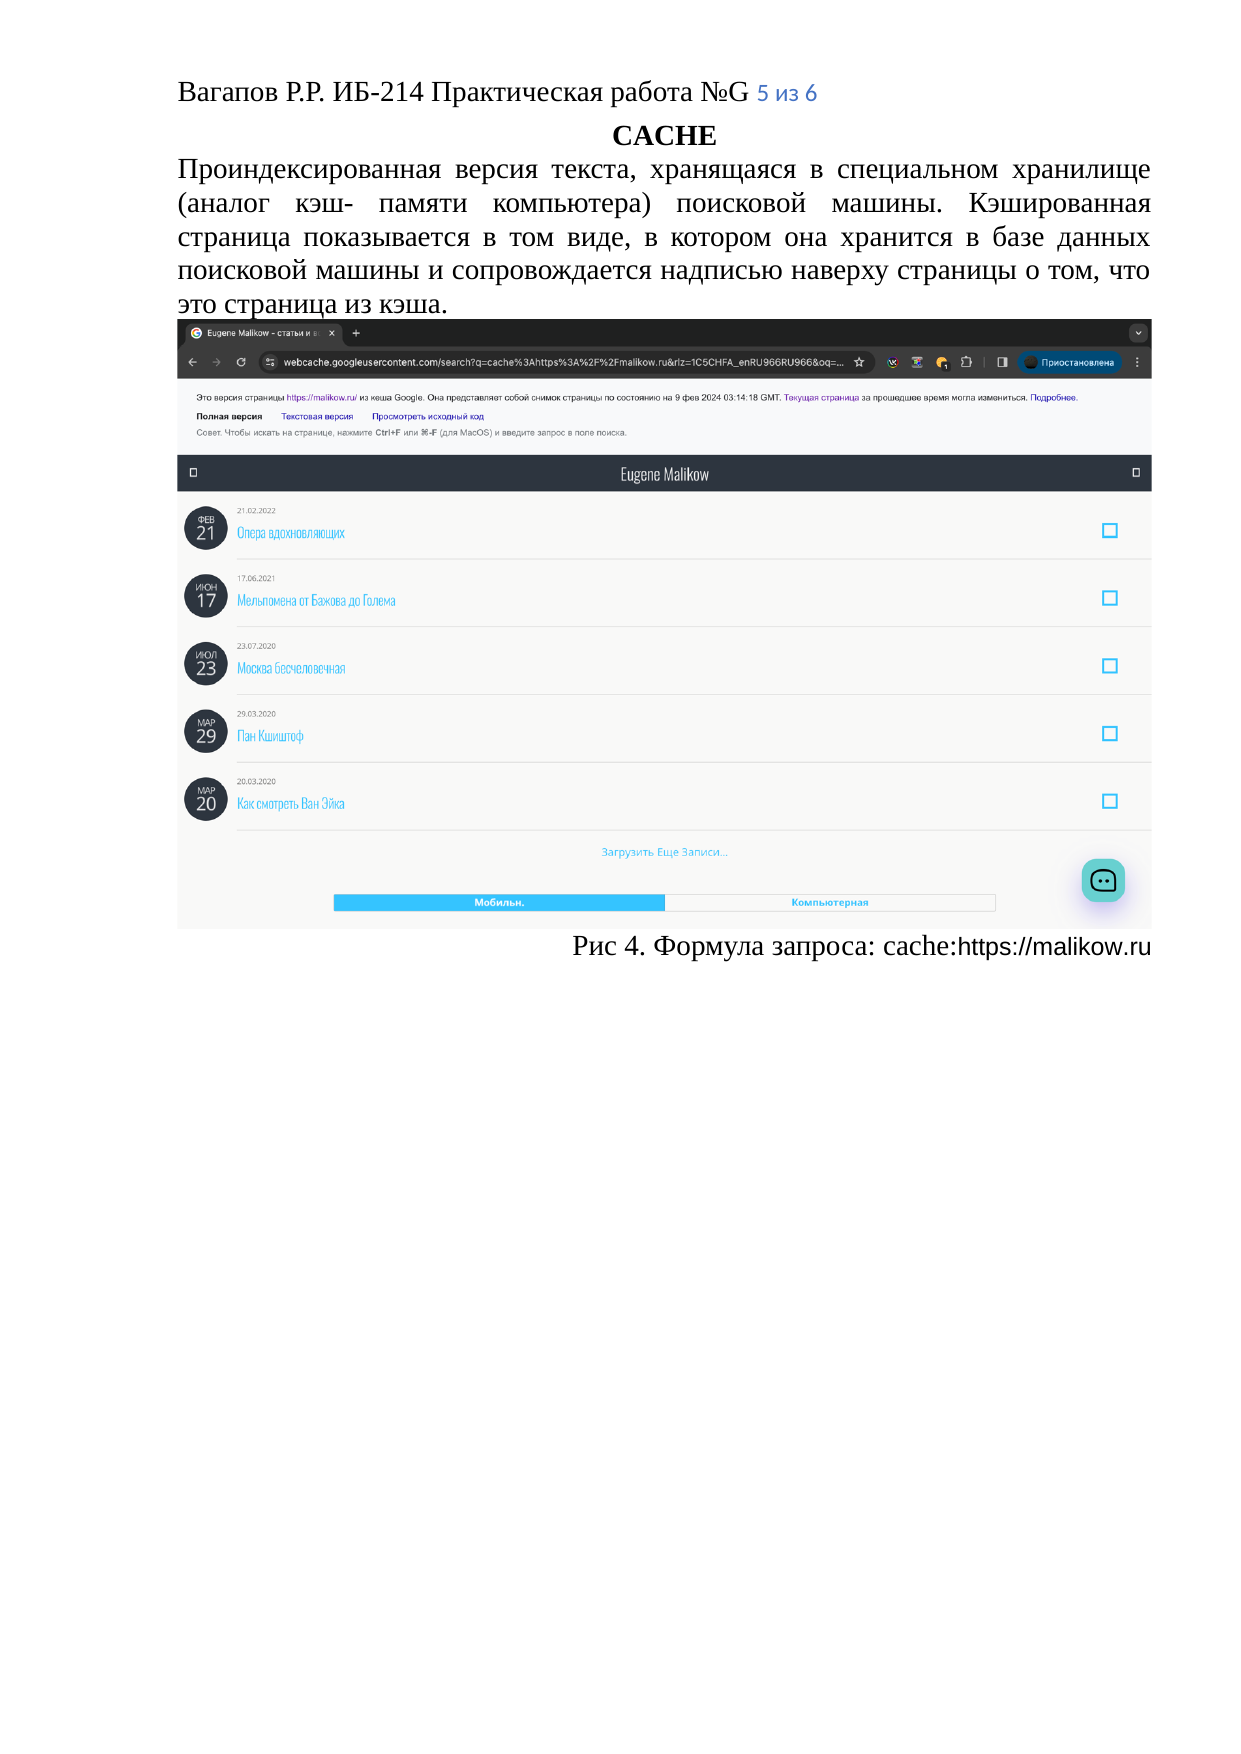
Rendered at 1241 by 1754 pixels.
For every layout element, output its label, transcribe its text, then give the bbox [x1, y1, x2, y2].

text Рис 4. Формула запроса: cache:https://malikow.ru [177, 929, 1152, 962]
text Проиндексированная версия текста, хранящаяся в специальном хранилище (аналог кэш- памяти компьютера) поисковой машины. Кэшированная страница показывается в том виде, в котором она хранится в базе данных поисковой машины и сопровождается надписью наверху страницы о том, что это страница из кэша. [177, 152, 1152, 319]
picture [177, 319, 1152, 929]
text CACHE [177, 118, 1152, 152]
